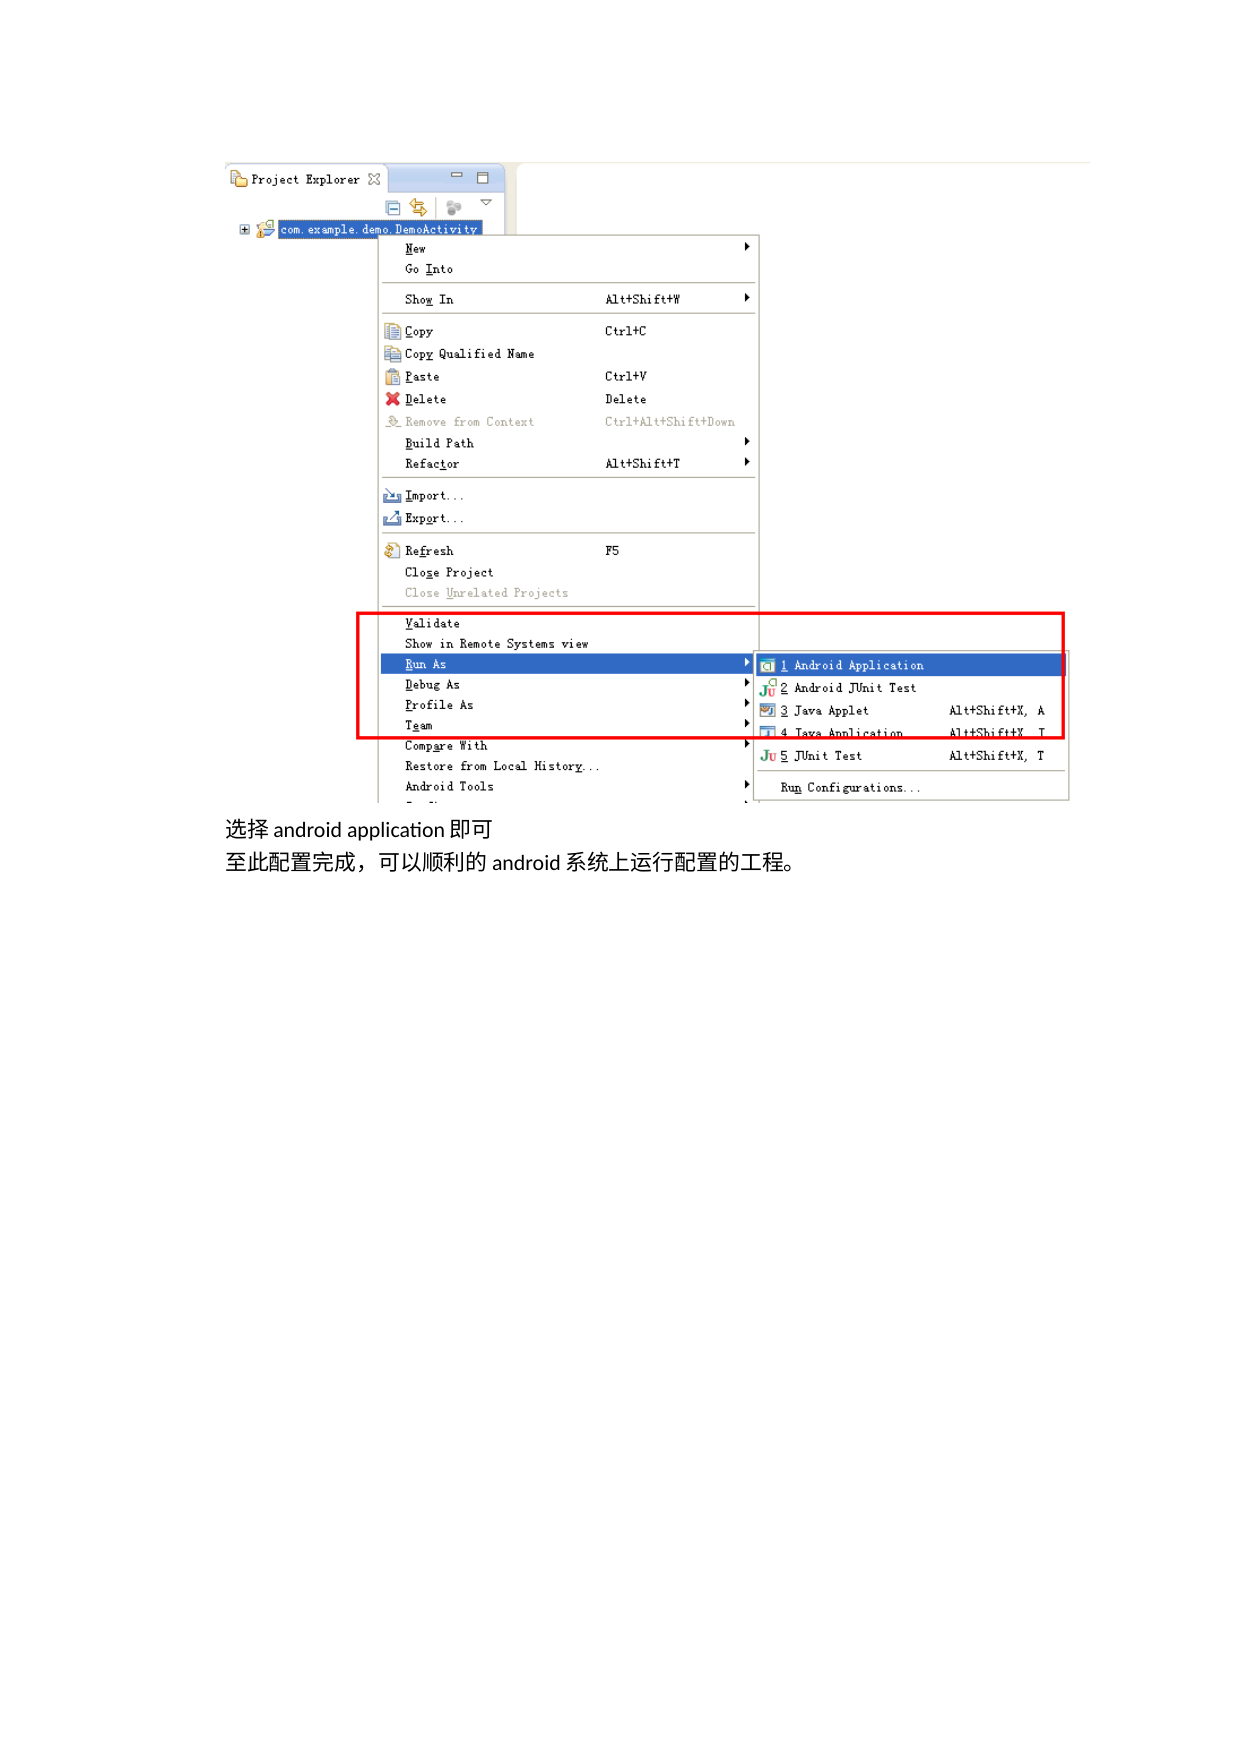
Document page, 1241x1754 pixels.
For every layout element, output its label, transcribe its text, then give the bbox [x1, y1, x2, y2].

list 至此配置完成，可以顺利的android系统上运行配置的工程。 [225, 844, 1053, 877]
picture [225, 162, 1091, 803]
list 选择android application即可 [225, 812, 1053, 844]
